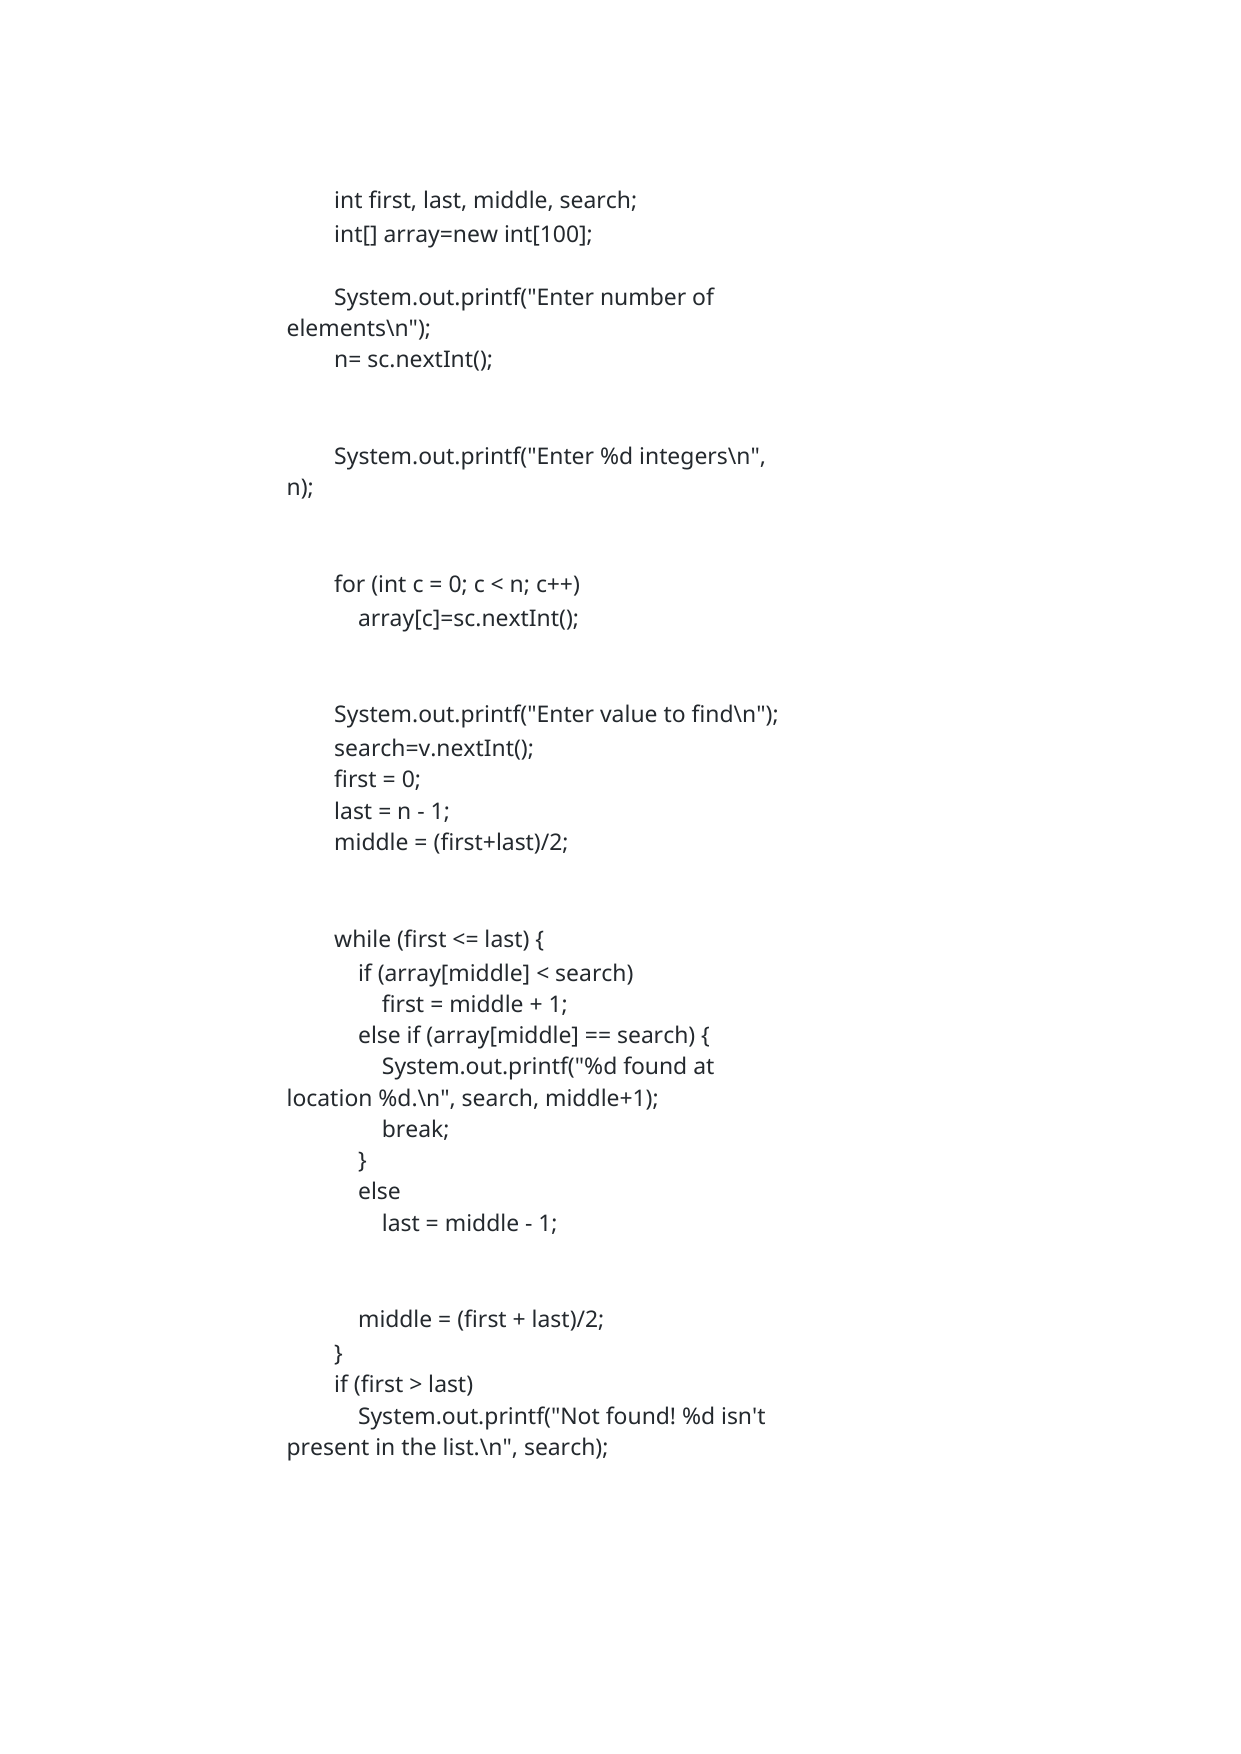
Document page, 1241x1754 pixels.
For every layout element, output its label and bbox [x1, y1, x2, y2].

table_cell [150, 150, 824, 1593]
